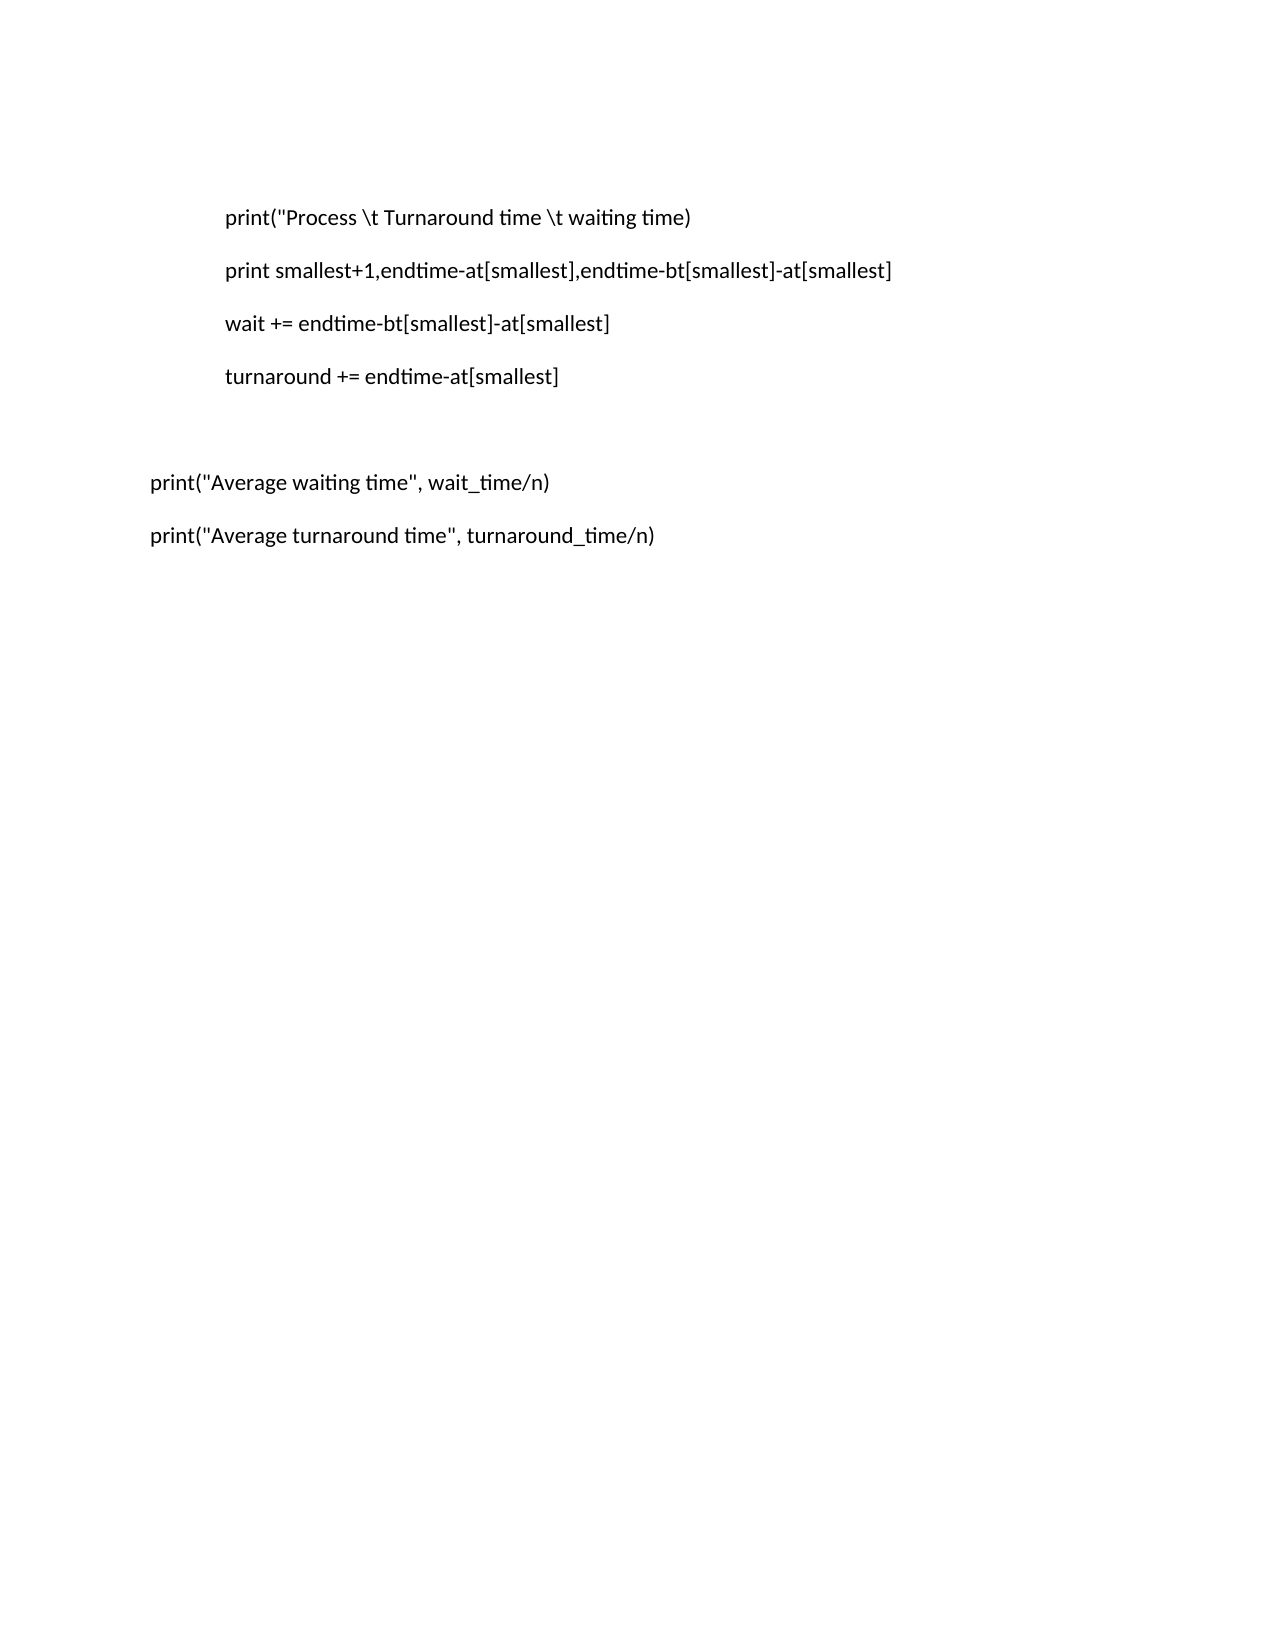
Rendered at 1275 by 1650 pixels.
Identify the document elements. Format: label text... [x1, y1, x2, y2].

text wait += endtime-bt[smallest]-at[smallest] [150, 309, 1125, 337]
text turnaround += endtime-at[smallest] [150, 362, 1125, 390]
text print("Process \t Turnaround time \t waiting time) [150, 203, 1125, 231]
text print("Average turnaround time", turnaround_time/n) [150, 521, 1125, 549]
text print smallest+1,endtime-at[smallest],endtime-bt[smallest]-at[smallest] [150, 256, 1125, 284]
text print("Average waiting time", wait_time/n) [150, 468, 1125, 496]
